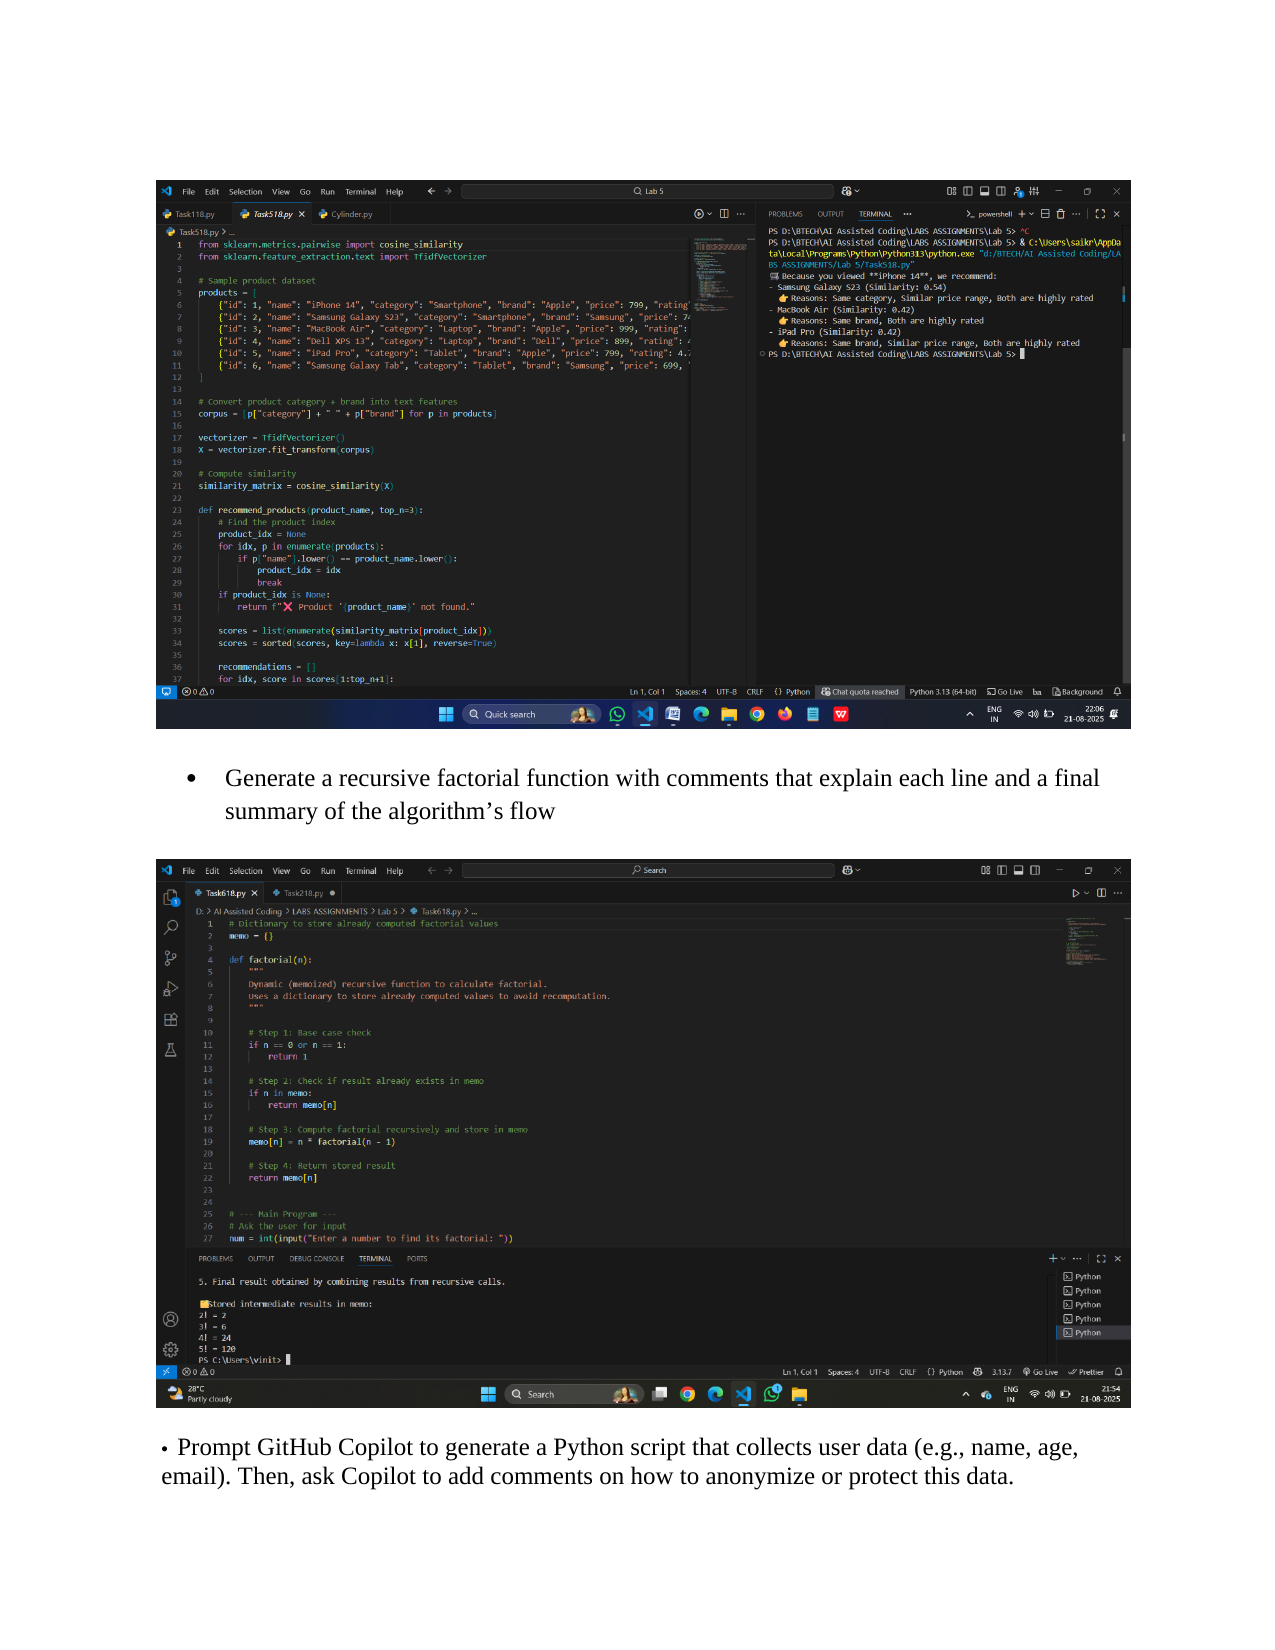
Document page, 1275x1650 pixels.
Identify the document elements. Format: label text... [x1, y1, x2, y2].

picture [156, 180, 1131, 729]
picture [156, 859, 1131, 1408]
list Generate a recursive factorial function with comments that explain each line and a final summary of the algorithm’s flow [187, 763, 1125, 825]
text • Prompt GitHub Copilot to generate a Python script that collects user data (e.g., name, age, email). Then, ask Copilot to add comments on how to anonymize or protect this data. [161, 1432, 1125, 1490]
